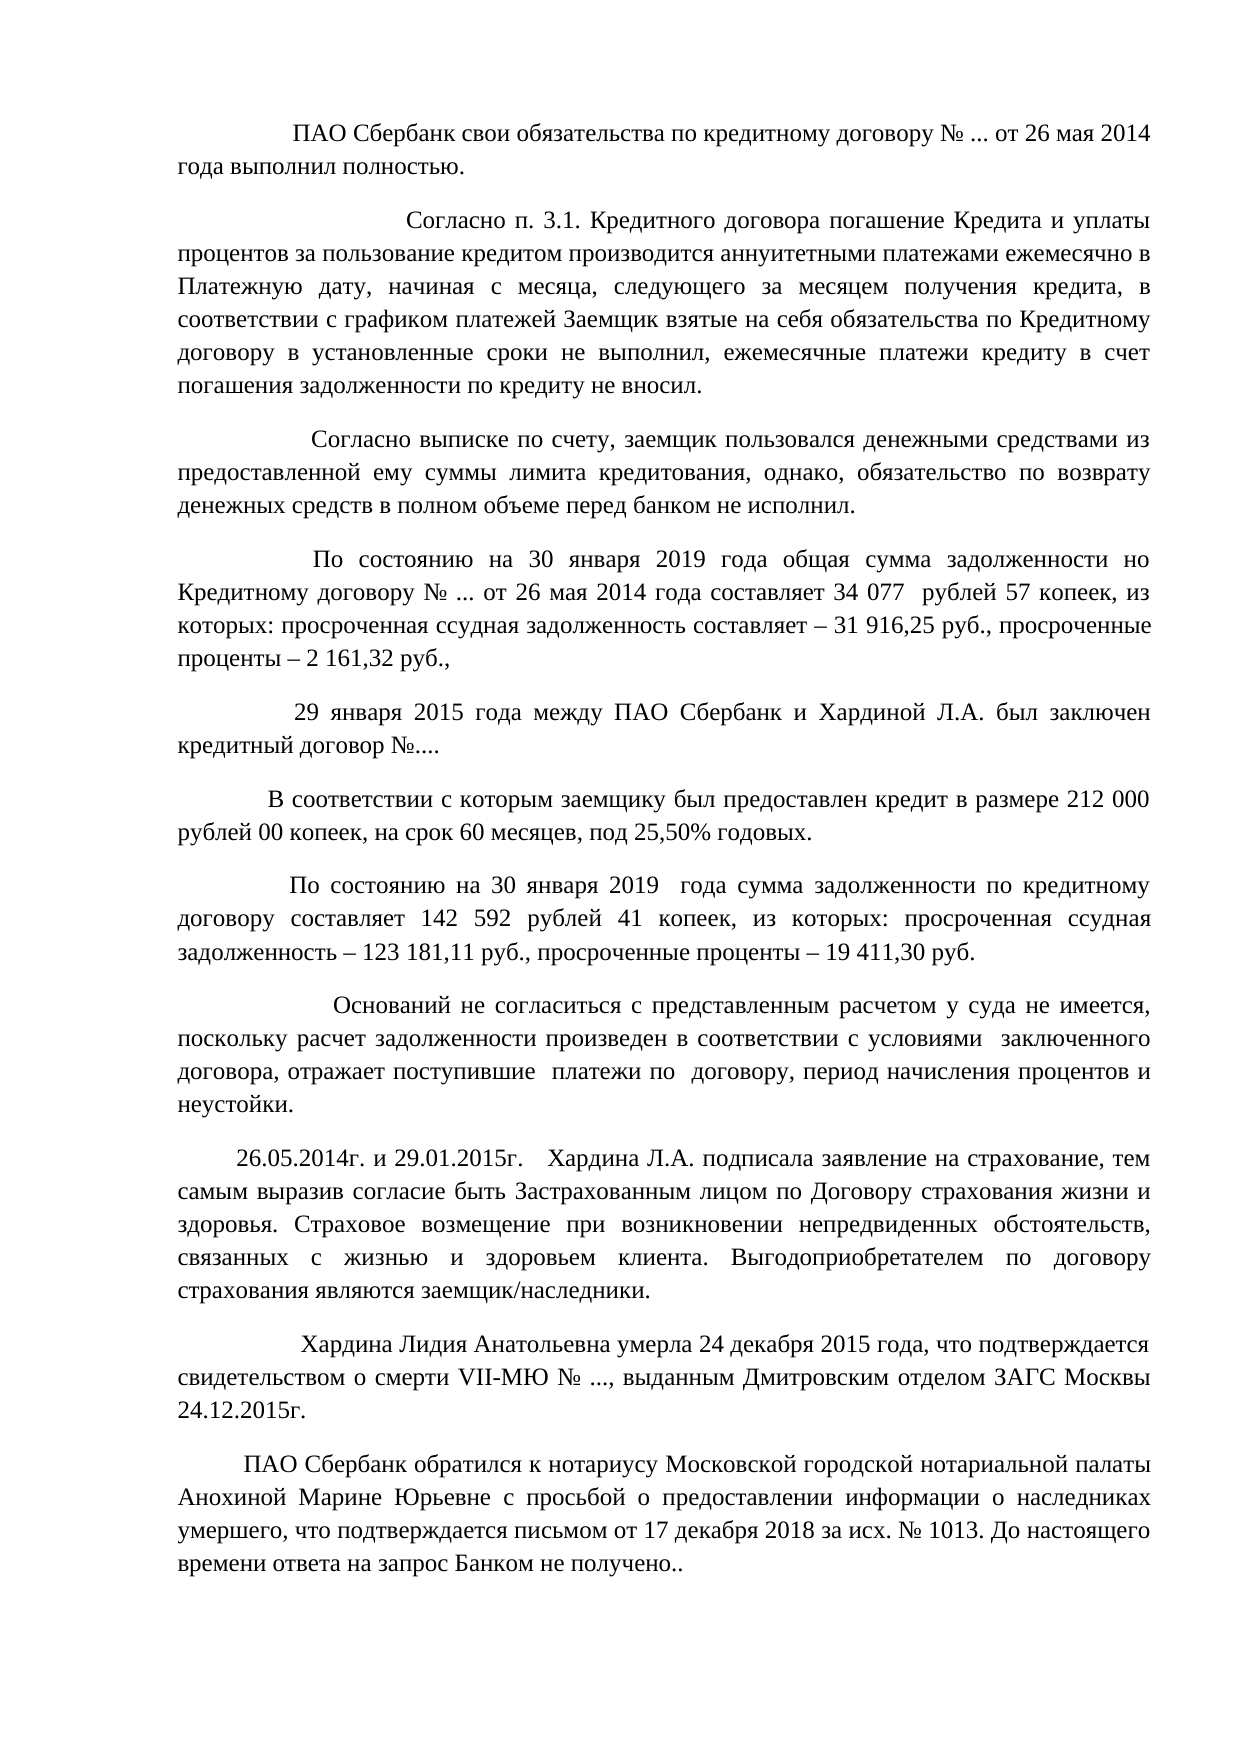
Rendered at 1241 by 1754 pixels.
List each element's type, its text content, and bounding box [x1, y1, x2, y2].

text 26.05.2014г. и 29.01.2015г. Хардина Л.А. подписала заявление на страхование, тем самым выразив согласие быть Застрахованным лицом по Договору страхования жизни и здоровья. Страховое возмещение при возникновении непредвиденных обстоятельств, связанных с жизнью и здоровьем клиента. Выгодоприобретателем по договору страхования являются заемщик/наследники. [177, 1143, 1152, 1304]
text По состоянию на 30 января 2019 года общая сумма задолженности но Кредитному договору № ... от 26 мая 2014 года составляет 34 077 рублей 57 копеек, из которых: просроченная ссудная задолженность составляет – 31 916,25 руб., просроченные проценты – 2 161,32 руб., [177, 544, 1152, 672]
text Согласно п. 3.1. Кредитного договора погашение Кредита и уплаты процентов за пользование кредитом производится аннуитетными платежами ежемесячно в Платежную дату, начиная с месяца, следующего за месяцем получения кредита, в соответствии с графиком платежей Заемщик взятые на себя обязательства по Кредитному договору в установленные сроки не выполнил, ежемесячные платежи кредиту в счет погашения задолженности по кредиту не вносил. [177, 205, 1152, 399]
text Хардина Лидия Анатольевна умерла 24 декабря 2015 года, что подтверждается свидетельством о смерти VII-МЮ № ..., выданным Дмитровским отделом ЗАГС Москвы 24.12.2015г. [177, 1329, 1152, 1424]
text 29 января 2015 года между ПАО Сбербанк и Хардиной Л.А. был заключен кредитный договор №.... [177, 697, 1152, 758]
text Оснований не согласиться с представленным расчетом у суда не имеется, поскольку расчет задолженности произведен в соответствии с условиями заключенного договора, отражает поступившие платежи по договору, период начисления процентов и неустойки. [177, 990, 1152, 1118]
text В соответствии с которым заемщику был предоставлен кредит в размере 212 000 рублей 00 копеек, на срок 60 месяцев, под 25,50% годовых. [177, 784, 1152, 845]
text Согласно выписке по счету, заемщик пользовался денежными средствами из предоставленной ему суммы лимита кредитования, однако, обязательство по возврату денежных средств в полном объеме перед банком не исполнил. [177, 424, 1152, 519]
text ПАО Сбербанк обратился к нотариусу Московской городской нотариальной палаты Анохиной Марине Юрьевне с просьбой о предоставлении информации о наследниках умершего, что подтверждается письмом от 17 декабря 2018 за исх. № 1013. До настоящего времени ответа на запрос Банком не получено.. [177, 1449, 1152, 1577]
text По состоянию на 30 января 2019 года сумма задолженности по кредитному договору составляет 142 592 рублей 41 копеек, из которых: просроченная ссудная задолженность – 123 181,11 руб., просроченные проценты – 19 411,30 руб. [177, 871, 1152, 965]
text ПАО Сбербанк свои обязательства по кредитному договору № ... от 26 мая 2014 года выполнил полностью. [177, 118, 1152, 180]
